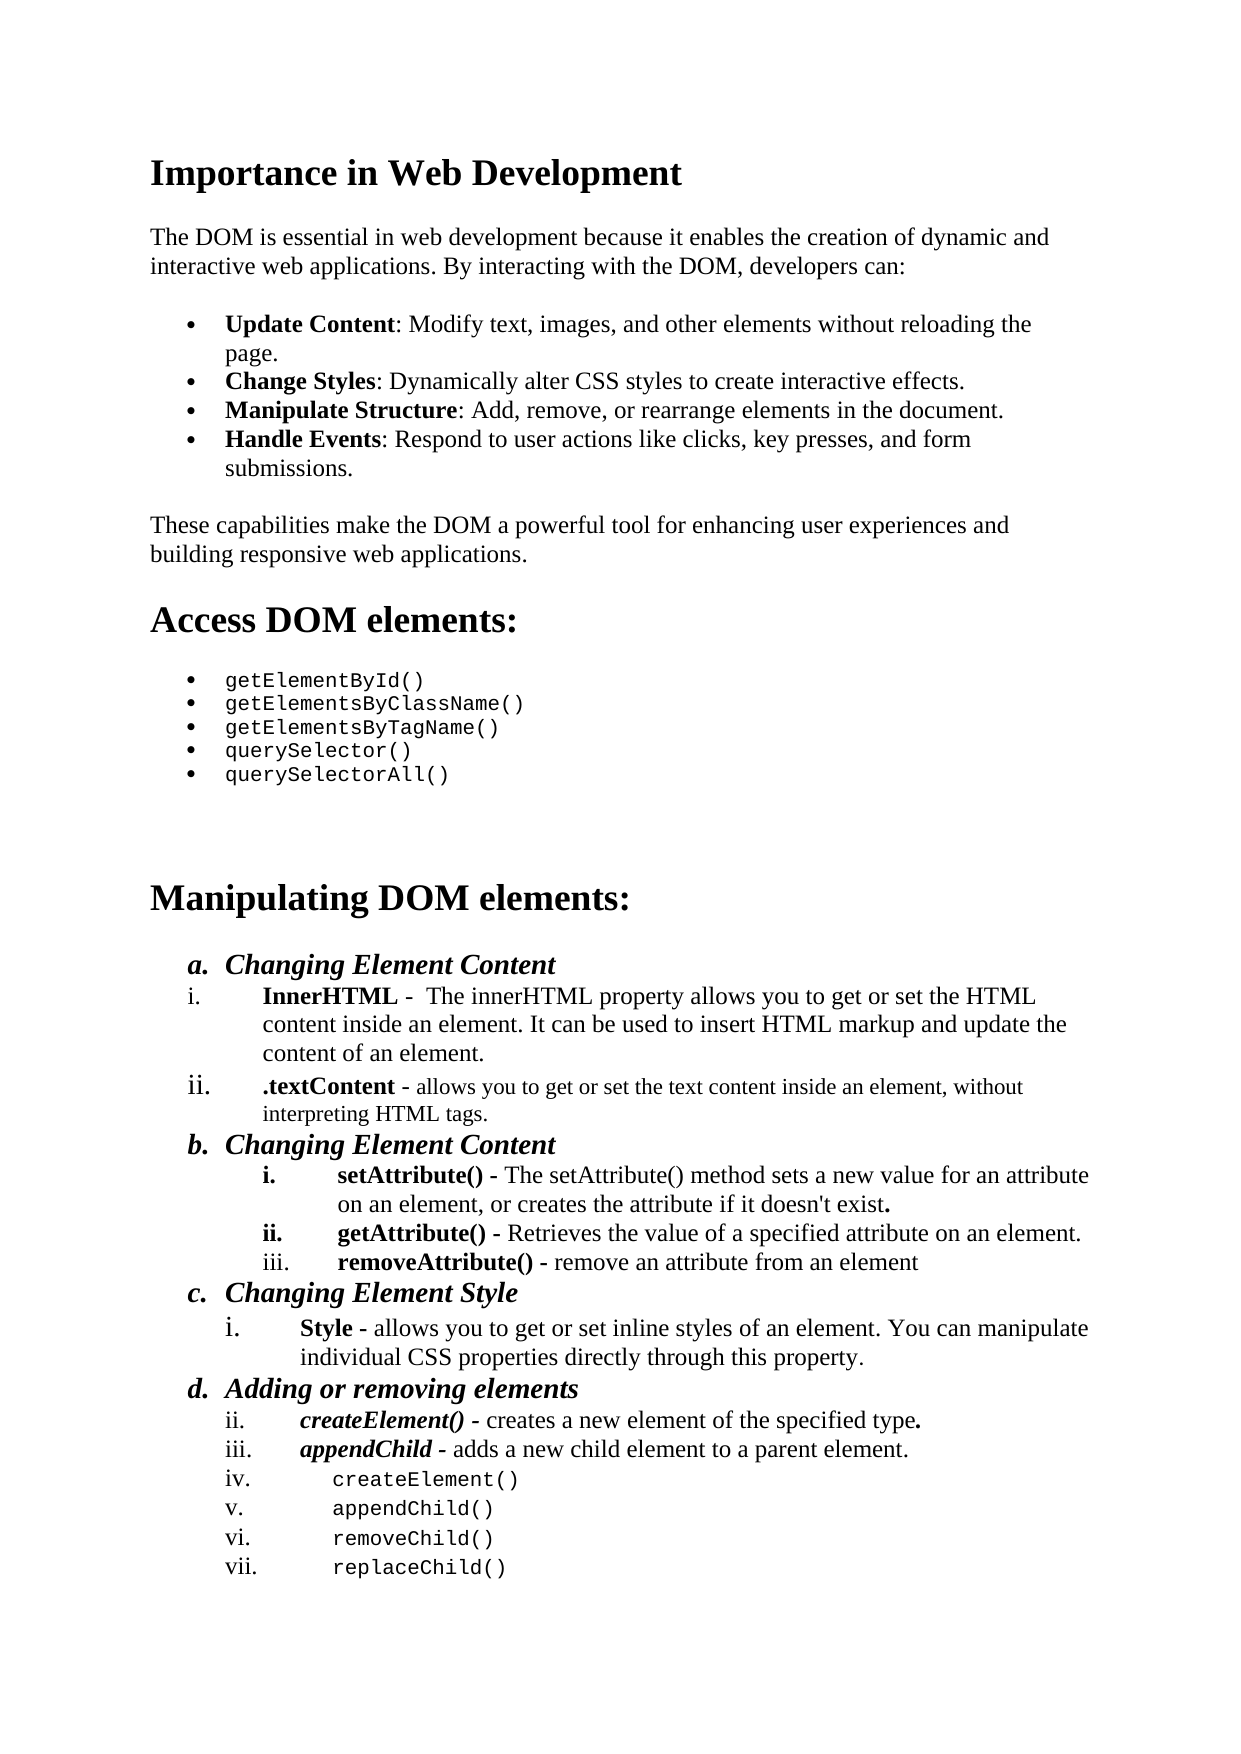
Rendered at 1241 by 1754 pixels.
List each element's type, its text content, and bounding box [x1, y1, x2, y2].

list Changing Element Style [187, 1275, 1090, 1309]
text Access DOM elements: [150, 597, 1090, 640]
list Adding or removing elements [187, 1372, 1090, 1405]
list createElement() - creates a new element of the specified type. [225, 1405, 1090, 1434]
list Style - allows you to get or set inline styles of an element. You can manipulate individual CSS properties directly through this property. [225, 1309, 1090, 1372]
list Manipulate Structure: Add, remove, or rearrange elements in the document. [187, 395, 1090, 424]
list getElementsByTagName() [187, 717, 1090, 741]
list querySelectorAll() [187, 764, 1090, 788]
list getElementsByClassName() [187, 693, 1090, 717]
list  createElement() [225, 1463, 1090, 1492]
list Update Content: Modify text, images, and other elements without reloading the page. [187, 309, 1090, 366]
list  replaceChild() [225, 1551, 1090, 1581]
list Changing Element Content [187, 947, 1090, 981]
text Manipulating DOM elements: [150, 875, 1090, 918]
list InnerHTML - The innerHTML property allows you to get or set the HTML content inside an element. It can be used to insert HTML markup and update the content of an element. [187, 981, 1090, 1067]
list Change Styles: Dynamically alter CSS styles to create interactive effects. [187, 366, 1090, 395]
text These capabilities make the DOM a powerful tool for enhancing user experiences and building responsive web applications. [150, 511, 1090, 568]
list  appendChild() [225, 1492, 1090, 1522]
list Changing Element Content [187, 1127, 1090, 1160]
list removeAttribute() - remove an attribute from an element [262, 1247, 1090, 1275]
list Handle Events: Respond to user actions like clicks, key presses, and form submissions. [187, 424, 1090, 481]
text The DOM is essential in web development because it enables the creation of dynamic and interactive web applications. By interacting with the DOM, developers can: [150, 222, 1090, 280]
list setAttribute() - The setAttribute() method sets a new value for an attribute on an element, or creates the attribute if it doesn't exist. [262, 1160, 1090, 1218]
list querySelector() [187, 741, 1090, 764]
list getAttribute() - Retrieves the value of a specified attribute on an element. [262, 1218, 1090, 1247]
list .textContent - allows you to get or set the text content inside an element, without interpreting HTML tags. [187, 1067, 1090, 1127]
list appendChild - adds a new child element to a parent element. [225, 1434, 1090, 1463]
list  removeChild() [225, 1522, 1090, 1551]
text Importance in Web Development [150, 150, 1090, 193]
list getElementById() [187, 669, 1090, 693]
